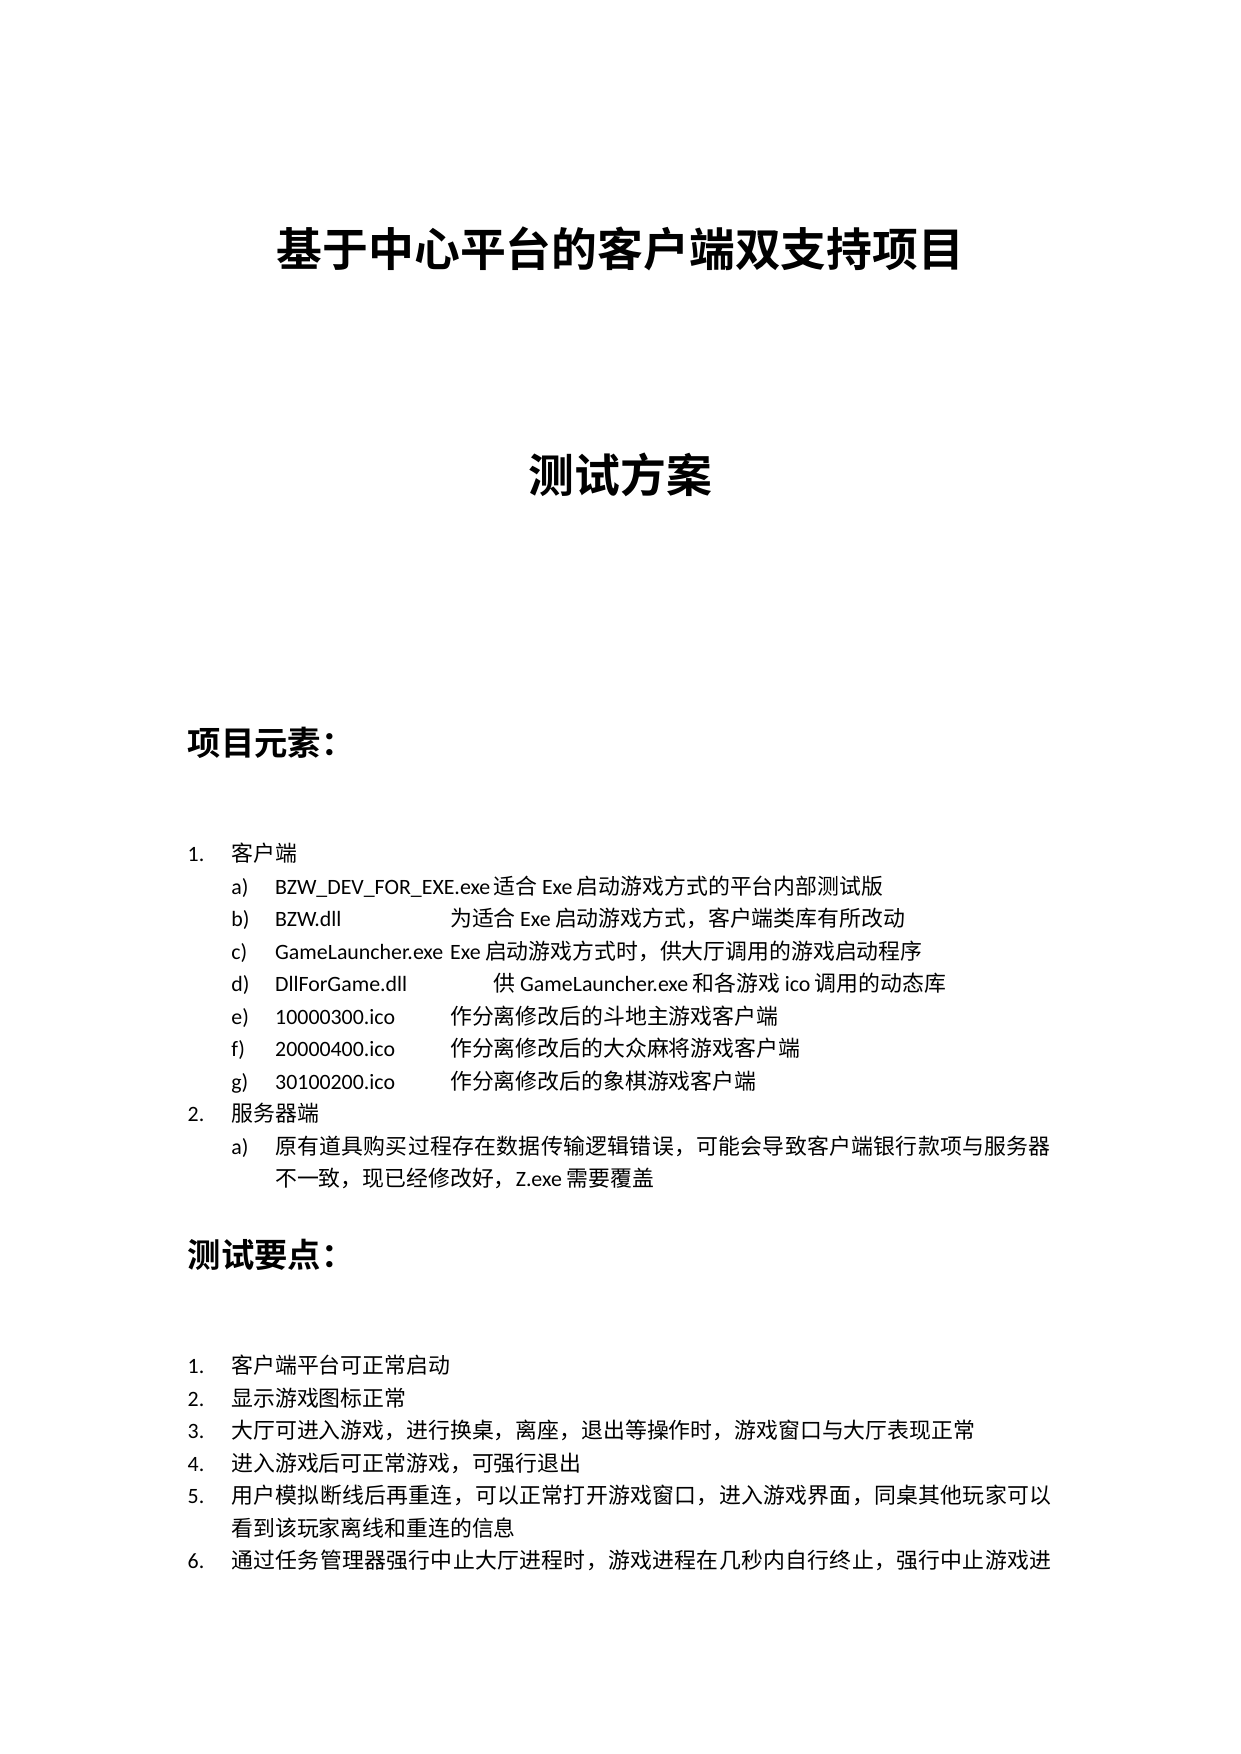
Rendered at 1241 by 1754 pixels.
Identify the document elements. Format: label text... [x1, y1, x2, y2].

subtitle 测试方案 [187, 424, 1053, 521]
subtitle 基于中心平台的客户端双支持项目 [187, 197, 1053, 295]
list DllForGame.dll 供GameLauncher.exe和各游戏ico调用的动态库 [231, 966, 1053, 998]
list 显示游戏图标正常 [187, 1380, 1053, 1413]
list 进入游戏后可正常游戏，可强行退出 [187, 1445, 1053, 1478]
list 10000300.ico 作分离修改后的斗地主游戏客户端 [231, 998, 1053, 1031]
list BZW_DEV_FOR_EXE.exe 适合Exe启动游戏方式的平台内部测试版 [231, 868, 1053, 901]
list 客户端平台可正常启动 [187, 1348, 1053, 1380]
list BZW.dll 为适合Exe启动游戏方式，客户端类库有所改动 [231, 901, 1053, 933]
list GameLauncher.exe Exe启动游戏方式时，供大厅调用的游戏启动程序 [231, 933, 1053, 966]
list 30100200.ico 作分离修改后的象棋游戏客户端 [231, 1063, 1053, 1096]
list 20000400.ico 作分离修改后的大众麻将游戏客户端 [231, 1031, 1053, 1063]
list 用户模拟断线后再重连，可以正常打开游戏窗口，进入游戏界面，同桌其他玩家可以看到该玩家离线和重连的信息 [187, 1478, 1053, 1543]
list 服务器端 [187, 1096, 1053, 1128]
subtitle 项目元素： [187, 709, 1053, 774]
subtitle 测试要点： [187, 1221, 1053, 1286]
list 客户端 [187, 836, 1053, 868]
list 原有道具购买过程存在数据传输逻辑错误，可能会导致客户端银行款项与服务器不一致，现已经修改好，Z.exe需要覆盖 [231, 1128, 1053, 1193]
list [187, 1543, 1053, 1575]
list 大厅可进入游戏，进行换桌，离座，退出等操作时，游戏窗口与大厅表现正常 [187, 1413, 1053, 1445]
